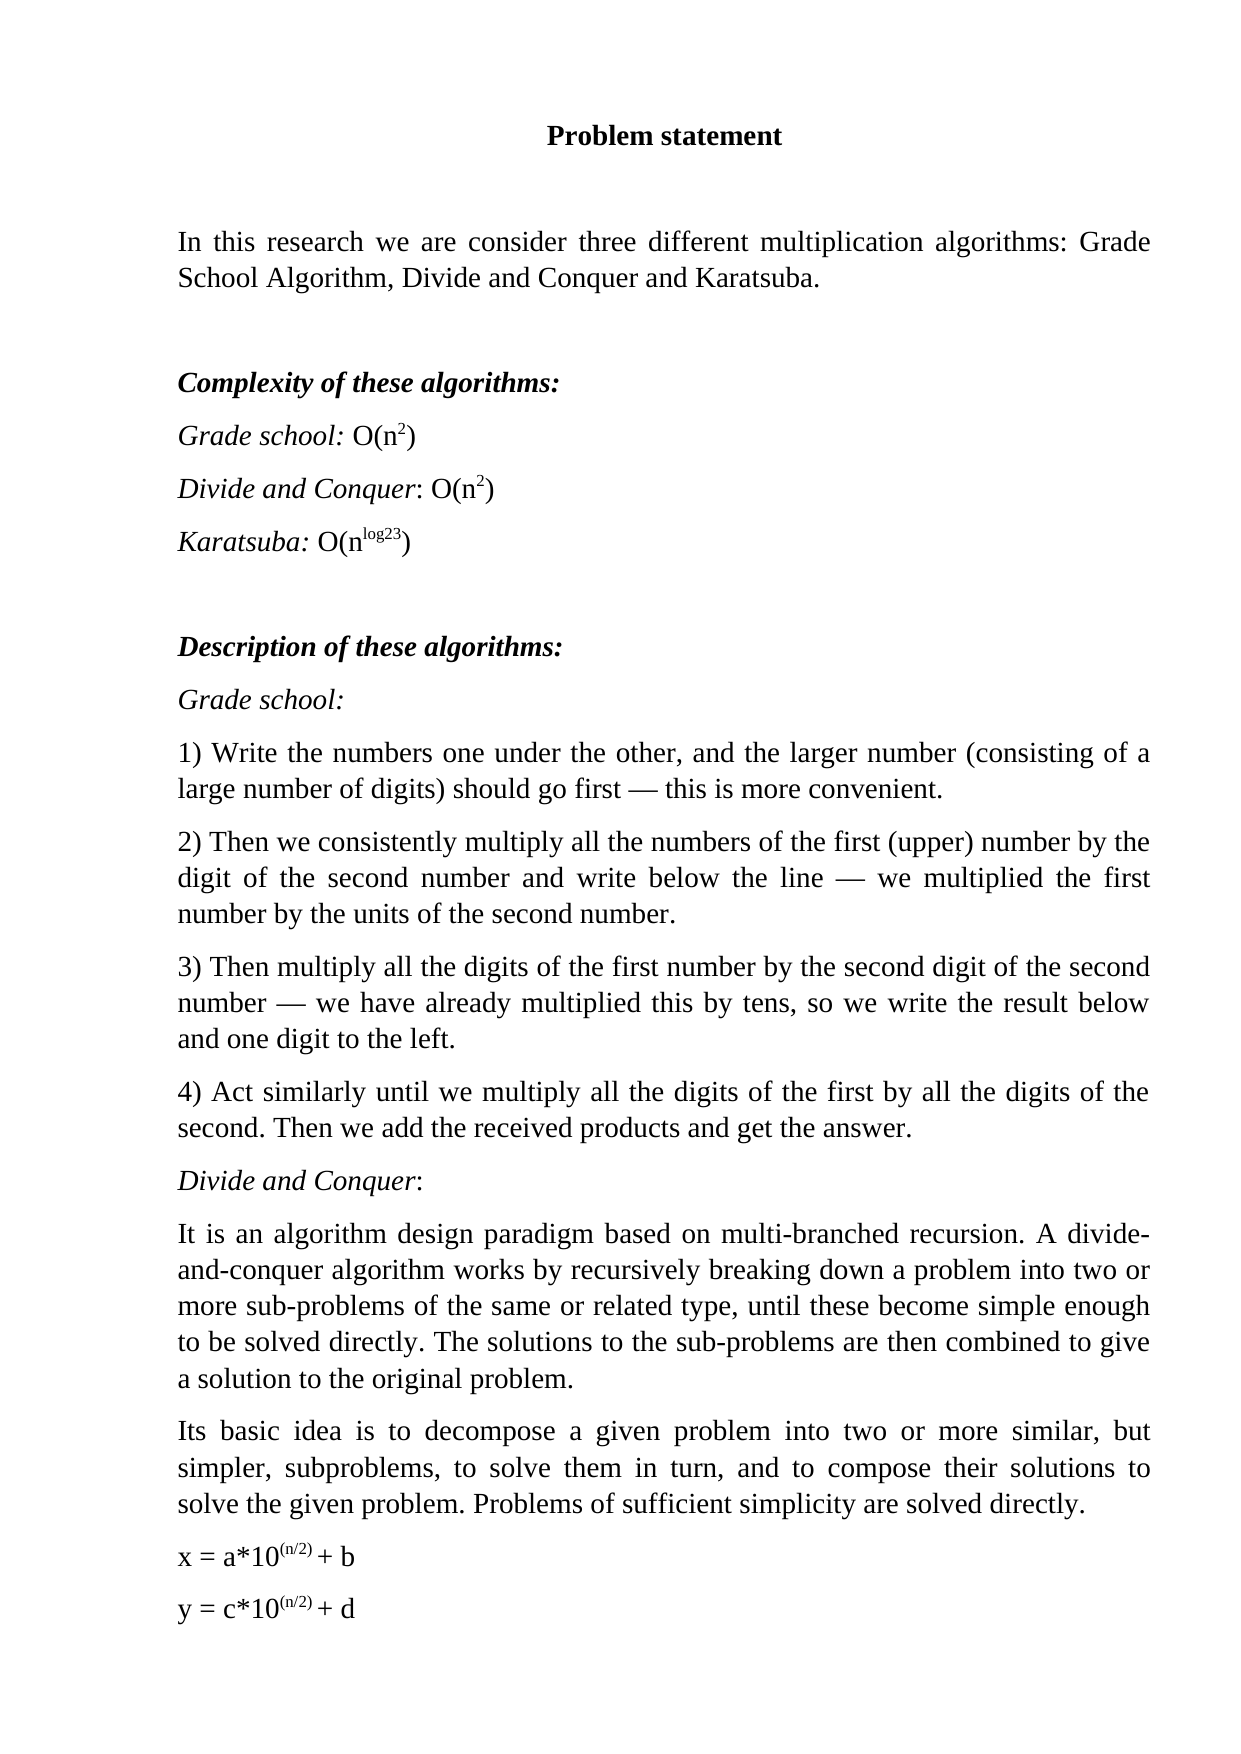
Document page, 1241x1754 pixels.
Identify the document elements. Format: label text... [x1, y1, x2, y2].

text Divide and Conquer: [177, 1163, 1152, 1197]
text Karatsuba: O(nlog23) [177, 524, 1152, 557]
text Divide and Conquer: O(n2) [177, 471, 1152, 505]
text In this research we are consider three different multiplication algorithms: Grade School Algorithm, Divide and Conquer and Karatsuba. [177, 224, 1152, 293]
text Problem statement [177, 118, 1152, 152]
text 2) Then we consistently multiply all the numbers of the first (upper) number by the digit of the second number and write below the line — we multiplied the first number by the units of the second number. [177, 824, 1152, 930]
text x = a*10(n/2) + b [177, 1539, 1152, 1572]
text Grade school: O(n2) [177, 418, 1152, 452]
text It is an algorithm design paradigm based on multi-branched recursion. A divide-and-conquer algorithm works by recursively breaking down a problem into two or more sub-problems of the same or related type, until these become simple enough to be solved directly. The solutions to the sub-problems are then combined to give a solution to the original problem. [177, 1216, 1152, 1394]
text 3) Then multiply all the digits of the first number by the second digit of the second number — we have already multiplied this by tens, so we write the result below and one digit to the left. [177, 949, 1152, 1055]
text y = c*10(n/2) + d [177, 1591, 1152, 1625]
text 4) Act similarly until we multiply all the digits of the first by all the digits of the second. Then we add the received products and get the answer. [177, 1074, 1152, 1144]
text Description of these algorithms: [177, 629, 1152, 663]
text Its basic idea is to decompose a given problem into two or more similar, but simpler, subproblems, to solve them in turn, and to compose their solutions to solve the given problem. Problems of sufficient simplicity are solved directly. [177, 1413, 1152, 1519]
text Grade school: [177, 682, 1152, 716]
text Complexity of these algorithms: [177, 366, 1152, 399]
text 1) Write the numbers one under the other, and the larger number (consisting of a large number of digits) should go first — this is more convenient. [177, 735, 1152, 805]
